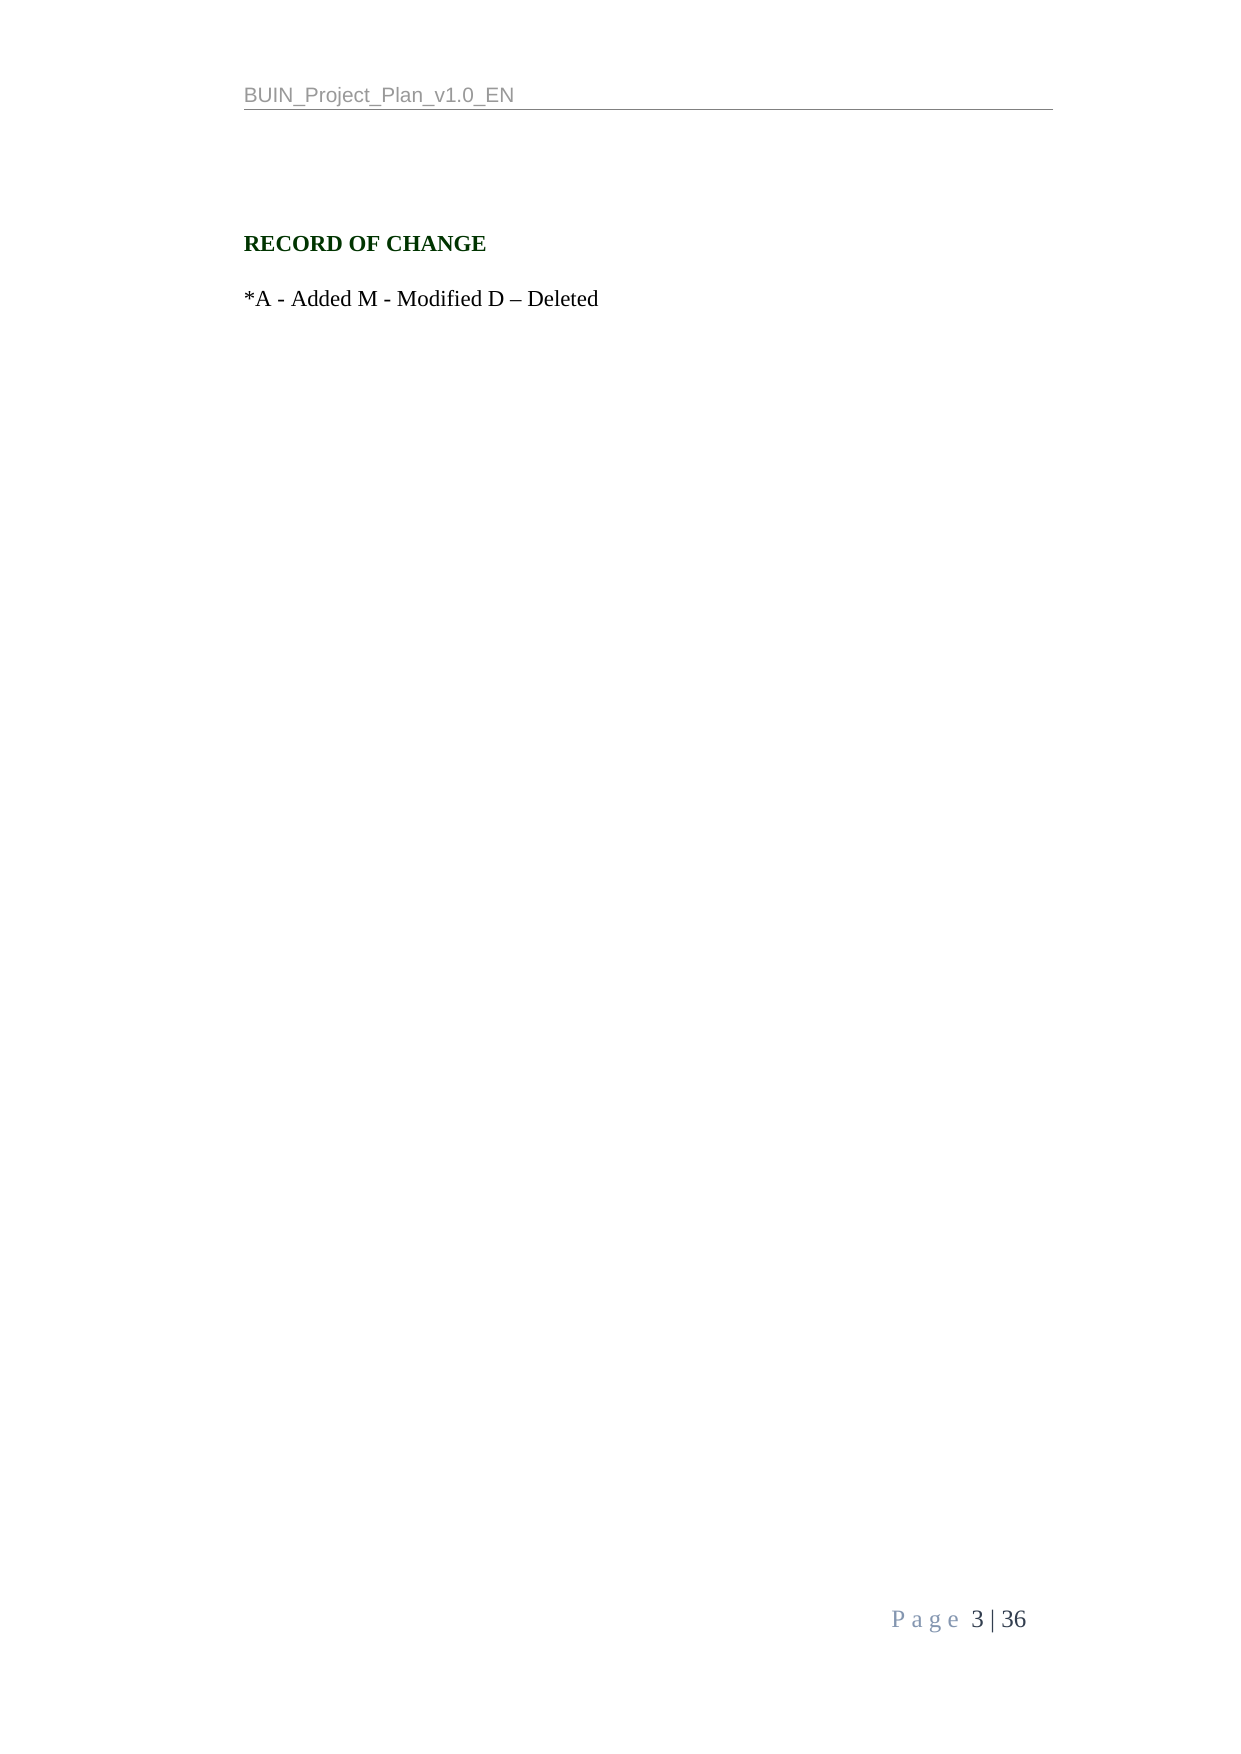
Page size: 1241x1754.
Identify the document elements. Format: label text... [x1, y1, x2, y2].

text *A - Added M - Modified D – Deleted [243, 285, 1053, 312]
text Record of change [243, 230, 1053, 256]
